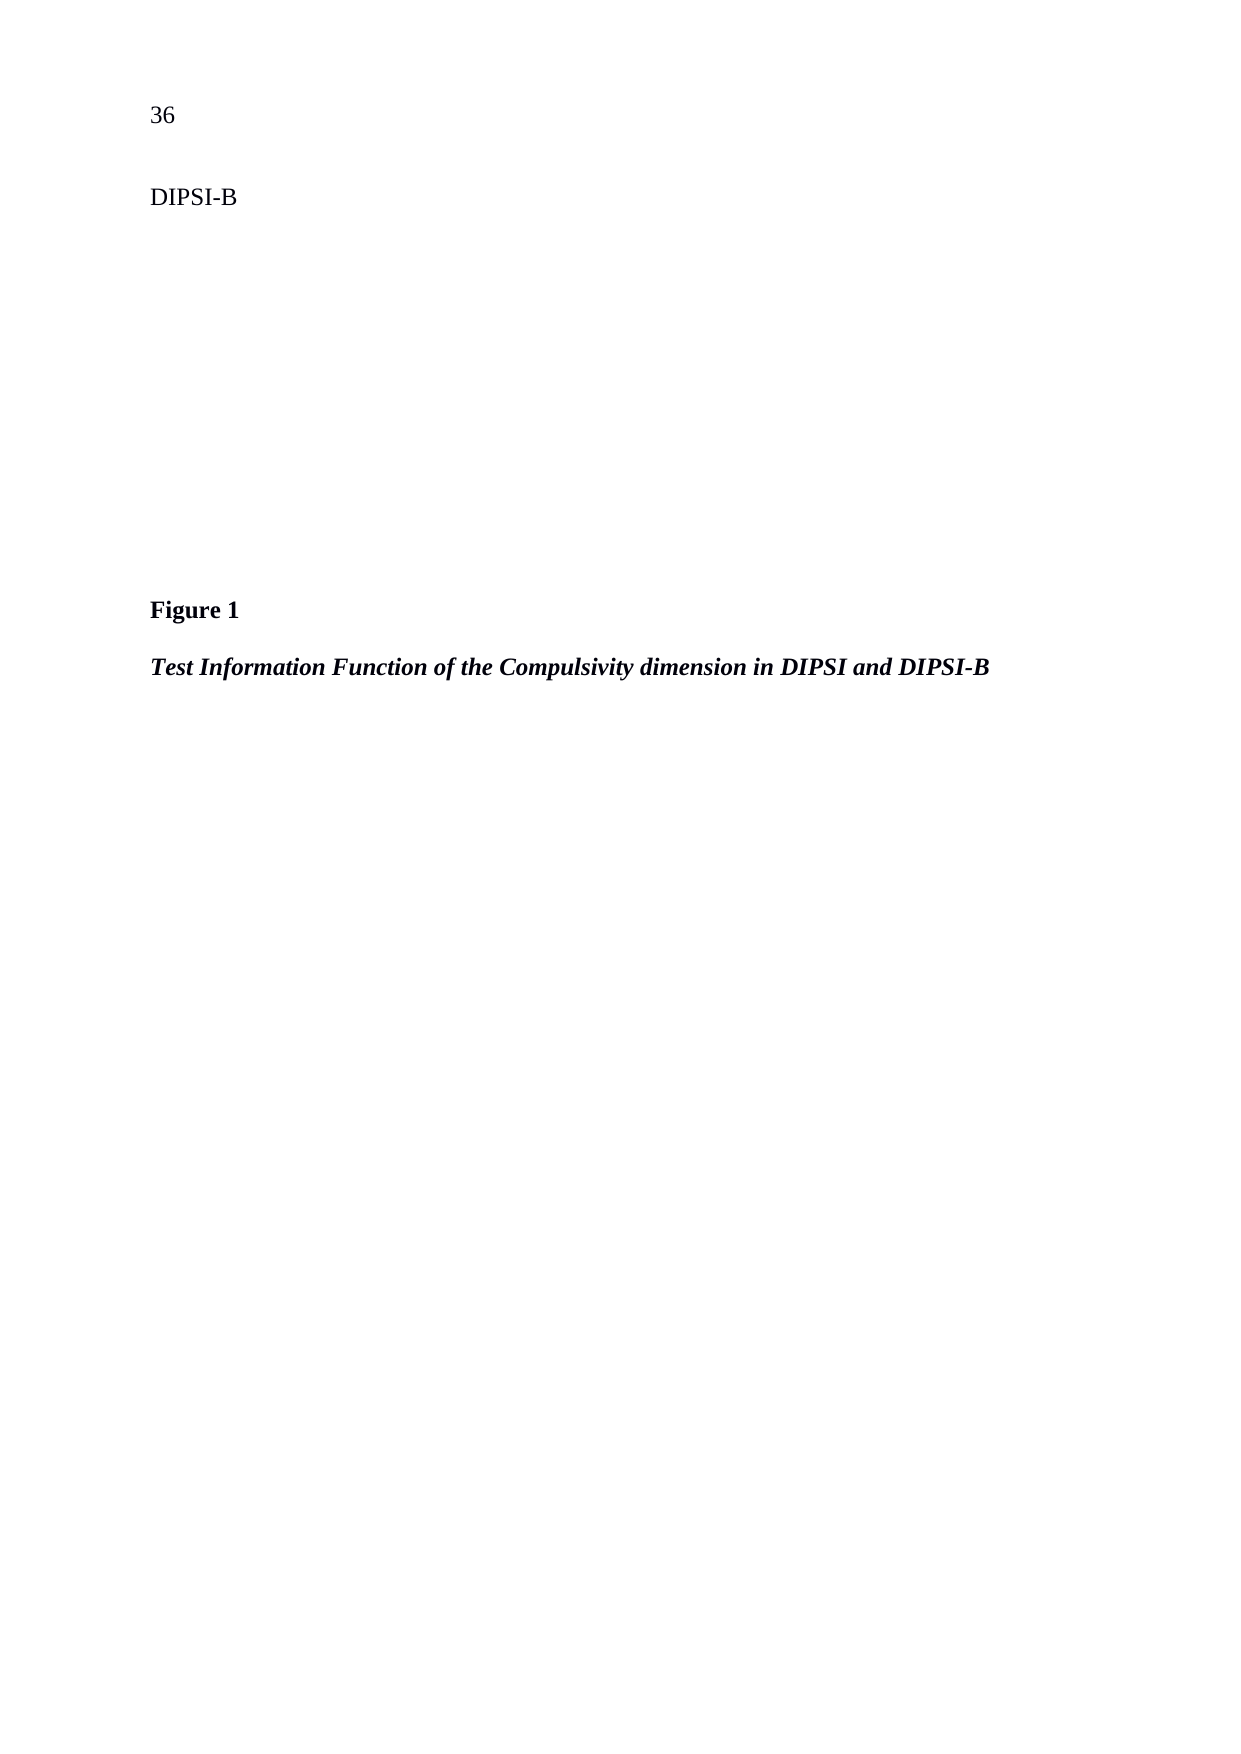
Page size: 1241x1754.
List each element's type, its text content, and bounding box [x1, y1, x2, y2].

text Test Information Function of the Compulsivity dimension in DIPSI and DIPSI-B [150, 652, 1090, 681]
text Figure 1 [150, 595, 1090, 624]
